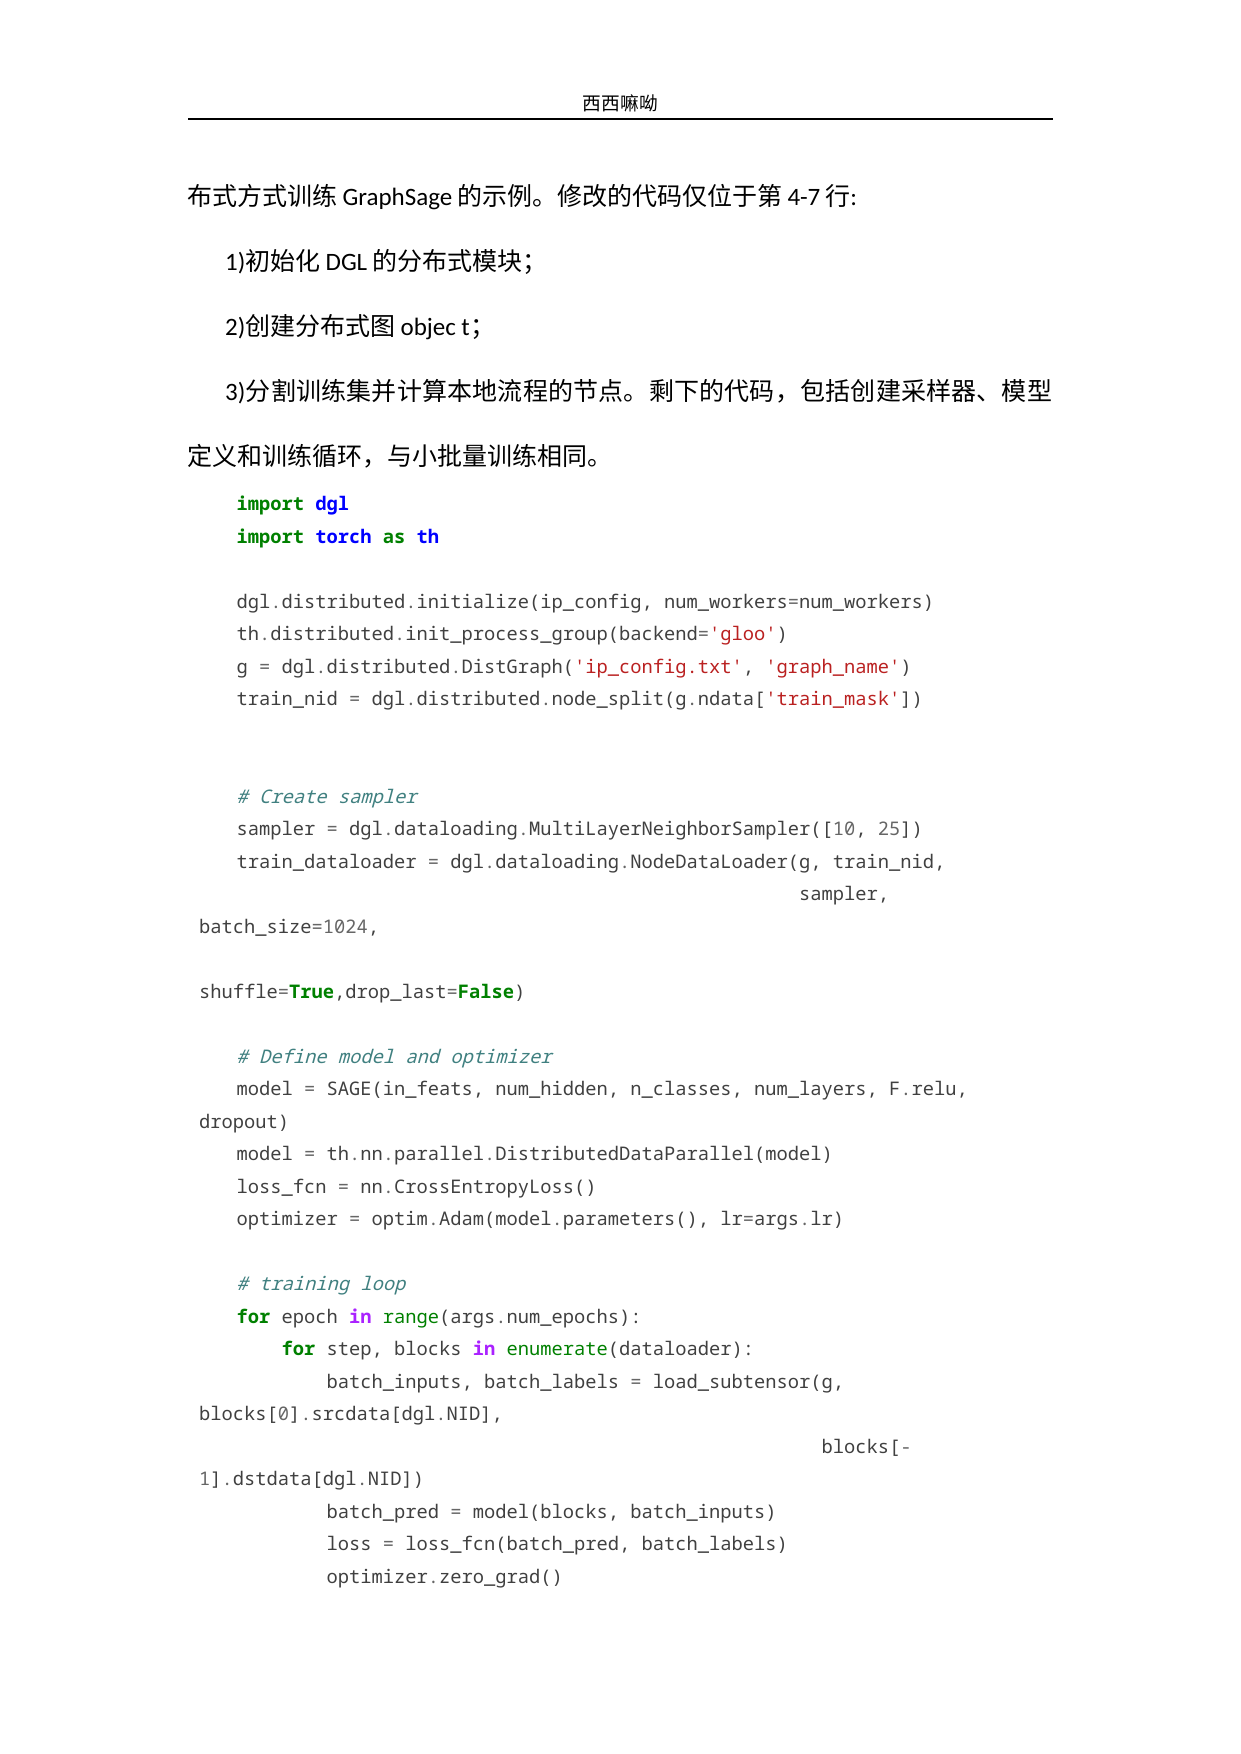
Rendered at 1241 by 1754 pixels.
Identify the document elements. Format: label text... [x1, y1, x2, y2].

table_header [188, 487, 1044, 1592]
text 3)分割训练集并计算本地流程的节点。剩下的代码，包括创建采样器、模型定义和训练循环，与小批量训练相同。 [187, 357, 1053, 487]
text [187, 162, 1053, 227]
text 2)创建分布式图objec t； [187, 292, 1053, 357]
text 1)初始化DGL的分布式模块； [187, 227, 1053, 292]
